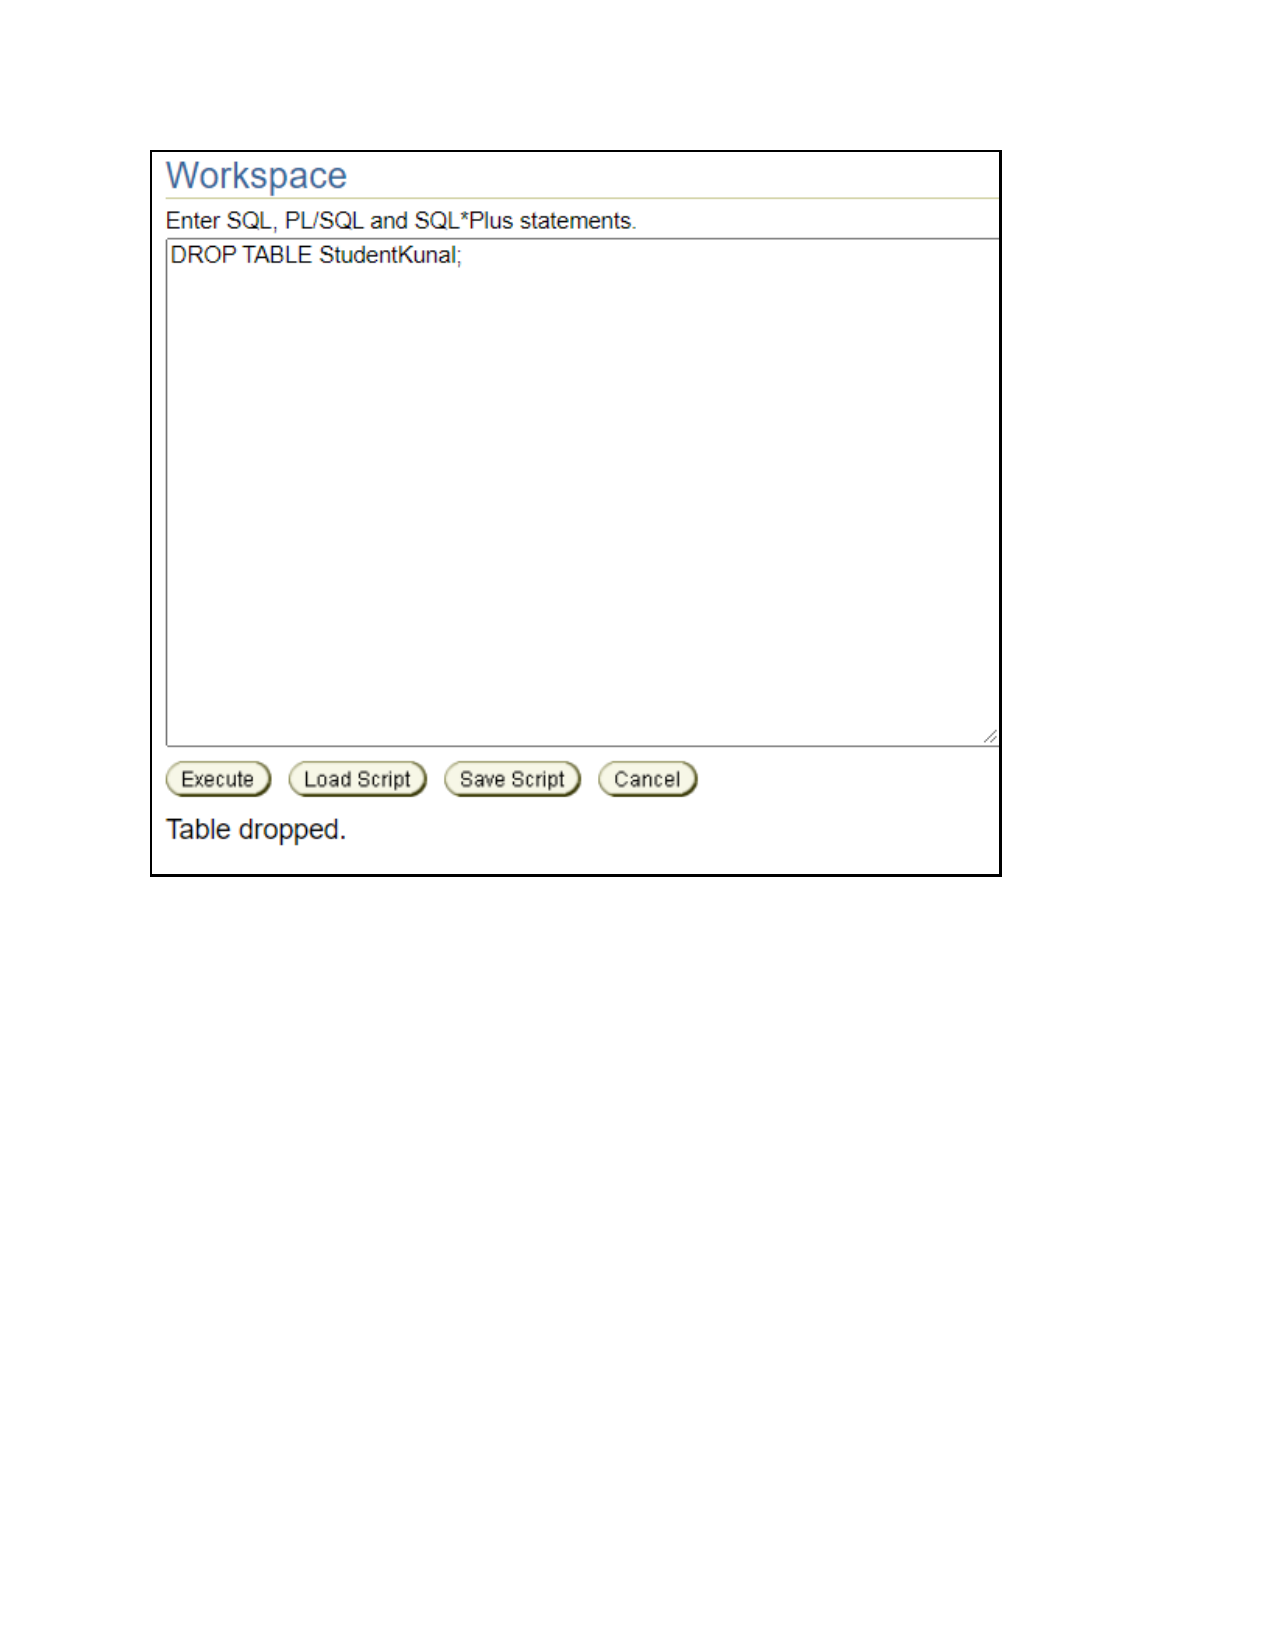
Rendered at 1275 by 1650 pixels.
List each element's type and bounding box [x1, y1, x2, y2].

picture [152, 152, 999, 874]
